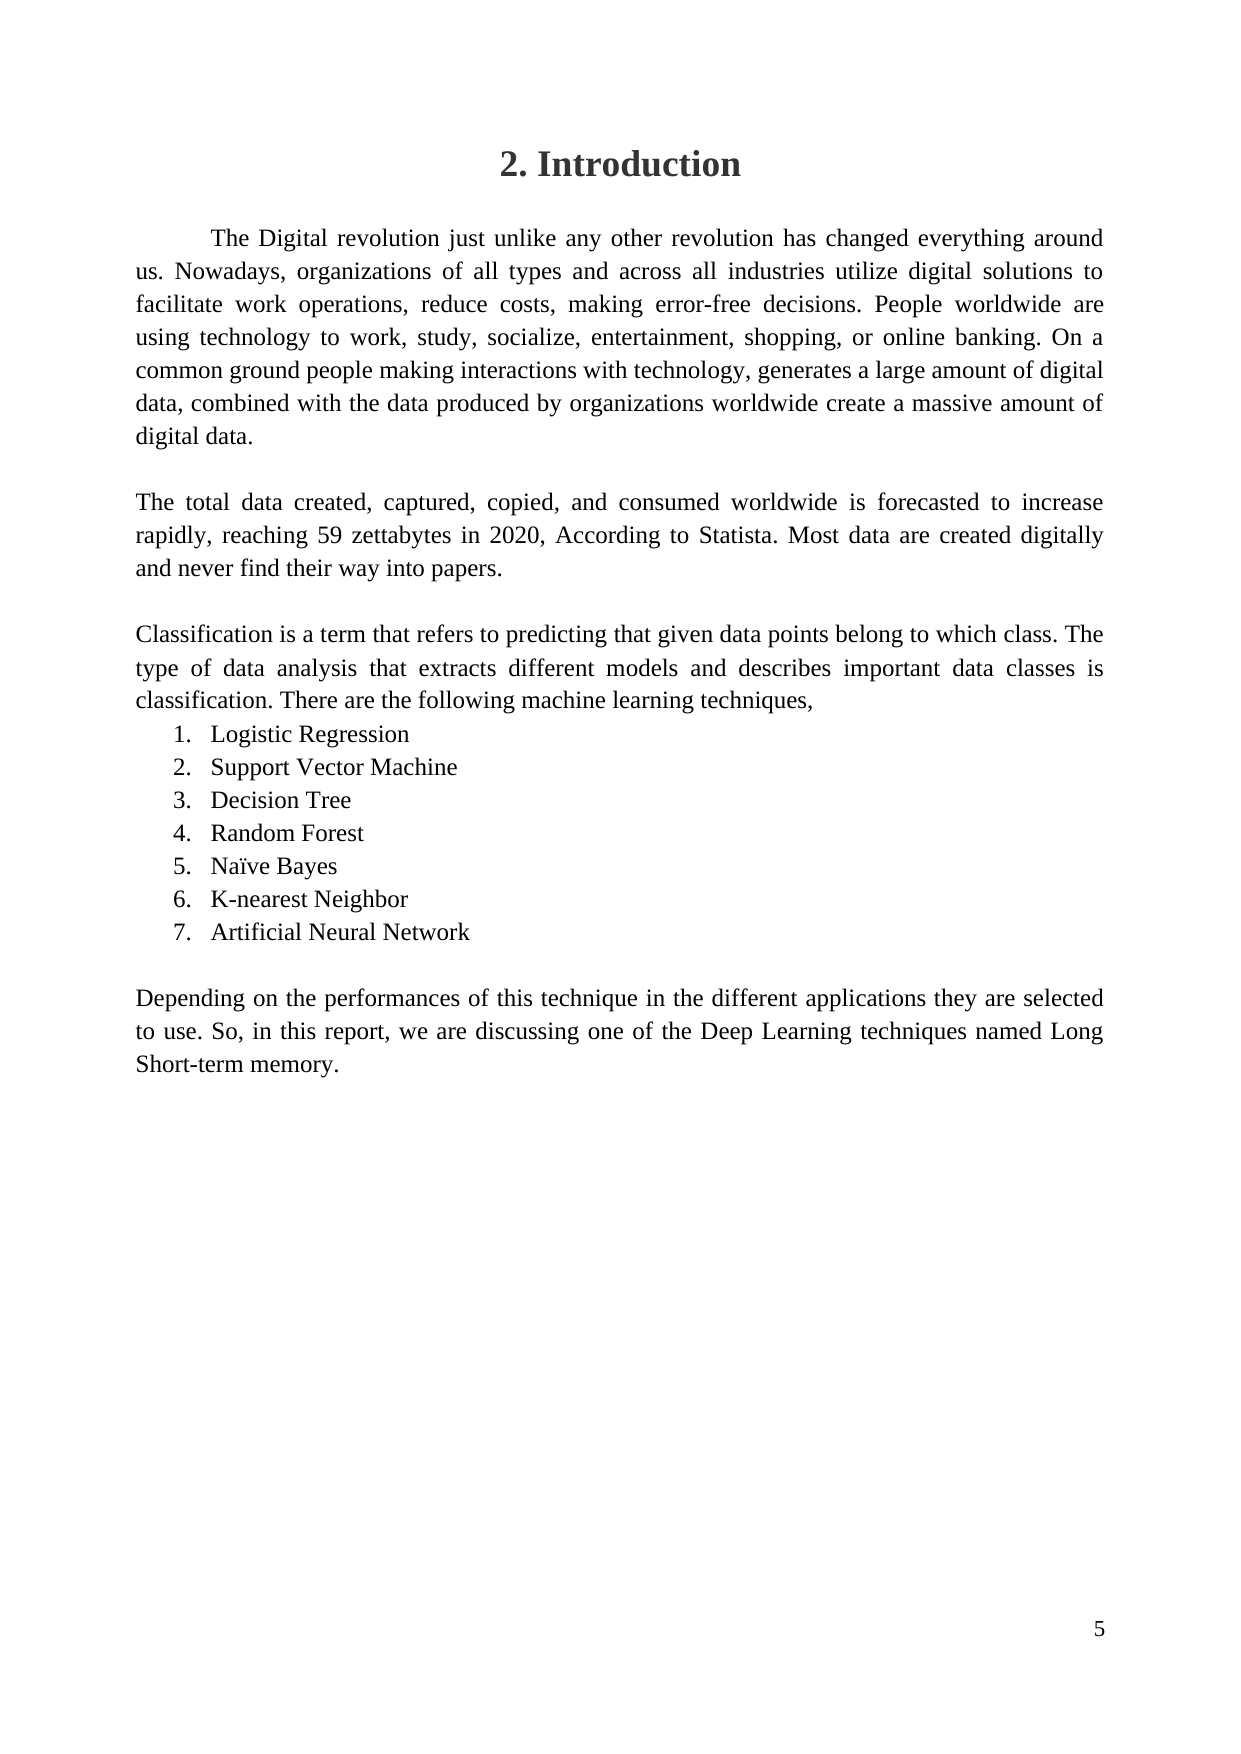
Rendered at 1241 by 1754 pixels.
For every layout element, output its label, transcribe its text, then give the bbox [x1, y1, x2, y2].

list K-nearest Neighbor [173, 884, 1105, 912]
subtitle Introduction [135, 142, 1105, 185]
list Random Forest [173, 818, 1105, 846]
text The total data created, captured, copied, and consumed worldwide is forecasted to increase rapidly, reaching 59 zettabytes in 2020, According to Statista. Most data are created digitally and never find their way into papers. [135, 487, 1105, 582]
list Support Vector Machine [173, 752, 1105, 780]
list Logistic Regression [173, 719, 1105, 747]
text Classification is a term that refers to predicting that given data points belong to which class. The type of data analysis that extracts different models and describes important data classes is classification. There are the following machine learning techniques, [135, 619, 1105, 714]
list Naïve Bayes [173, 851, 1105, 879]
text Depending on the performances of this technique in the different applications they are selected to use. So, in this report, we are discussing one of the Deep Learning techniques named Long Short-term memory. [135, 983, 1105, 1078]
list Decision Tree [173, 785, 1105, 813]
text The Digital revolution just unlike any other revolution has changed everything around us. Nowadays, organizations of all types and across all industries utilize digital solutions to facilitate work operations, reduce costs, making error-free decisions. People worldwide are using technology to work, study, socialize, entertainment, shopping, or online banking. On a common ground people making interactions with technology, generates a large amount of digital data, combined with the data produced by organizations worldwide create a massive amount of digital data. [135, 223, 1105, 450]
list Artificial Neural Network [173, 917, 1105, 946]
